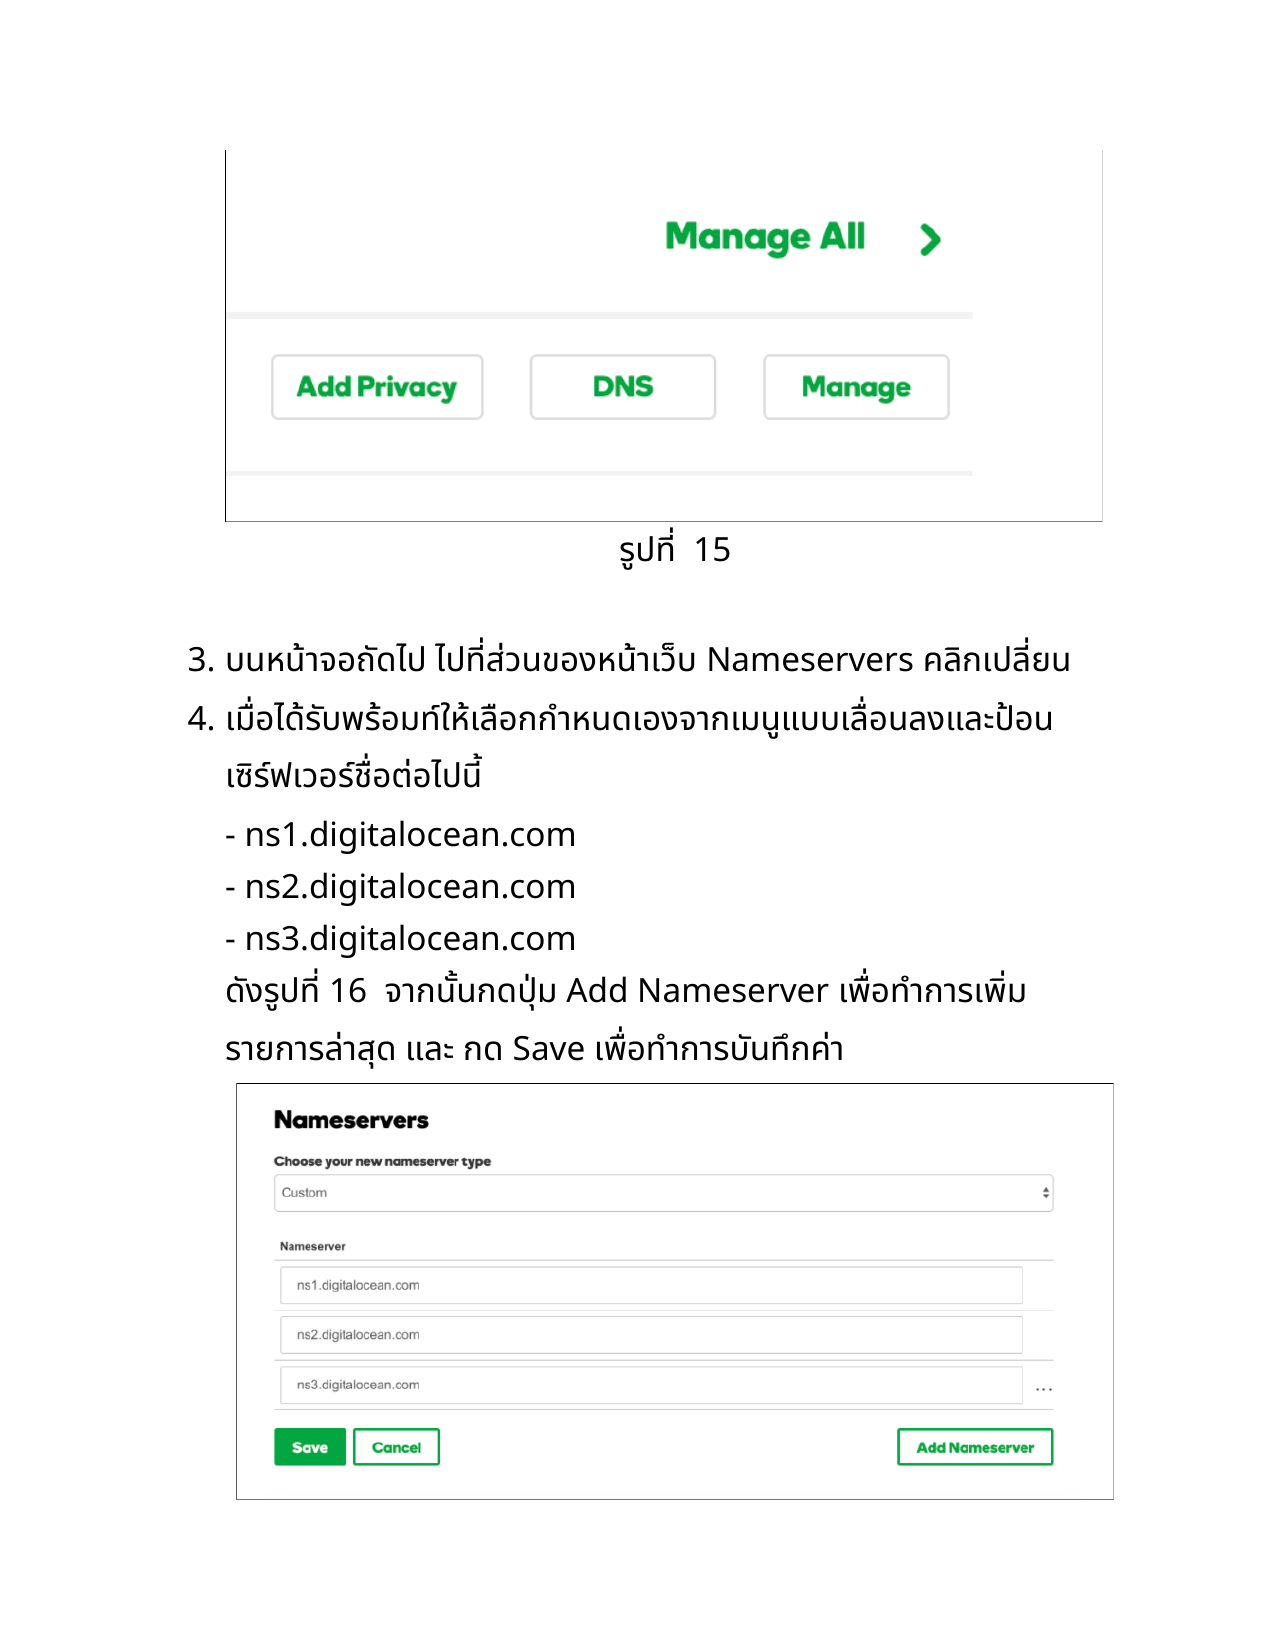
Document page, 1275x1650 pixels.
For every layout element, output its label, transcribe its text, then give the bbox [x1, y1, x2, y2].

list เมื่อได้รับพร้อมท์ให้เลือกกำหนดเองจากเมนูแบบเลื่อนลงและป้อนเซิร์ฟเวอร์ชื่อต่อไปนี้ [187, 694, 1125, 803]
list - ns2.digitalocean.com [225, 862, 1125, 908]
list บนหน้าจอถัดไป ไปที่ส่วนของหน้าเว็บ Nameservers คลิกเปลี่ยน [187, 636, 1125, 687]
picture [225, 150, 1103, 522]
list ดังรูปที่ 16 จากนั้นกดปุ่ม Add Nameserver เพื่อทำการเพิ่มรายการล่าสุด และ กด Save เพื่อทำการบันทึกค่า [225, 967, 1125, 1076]
list - ns3.digitalocean.com [225, 915, 1125, 960]
list รูปที่ 15 [225, 526, 1125, 576]
picture [236, 1083, 1114, 1500]
list - ns1.digitalocean.com [225, 810, 1125, 856]
